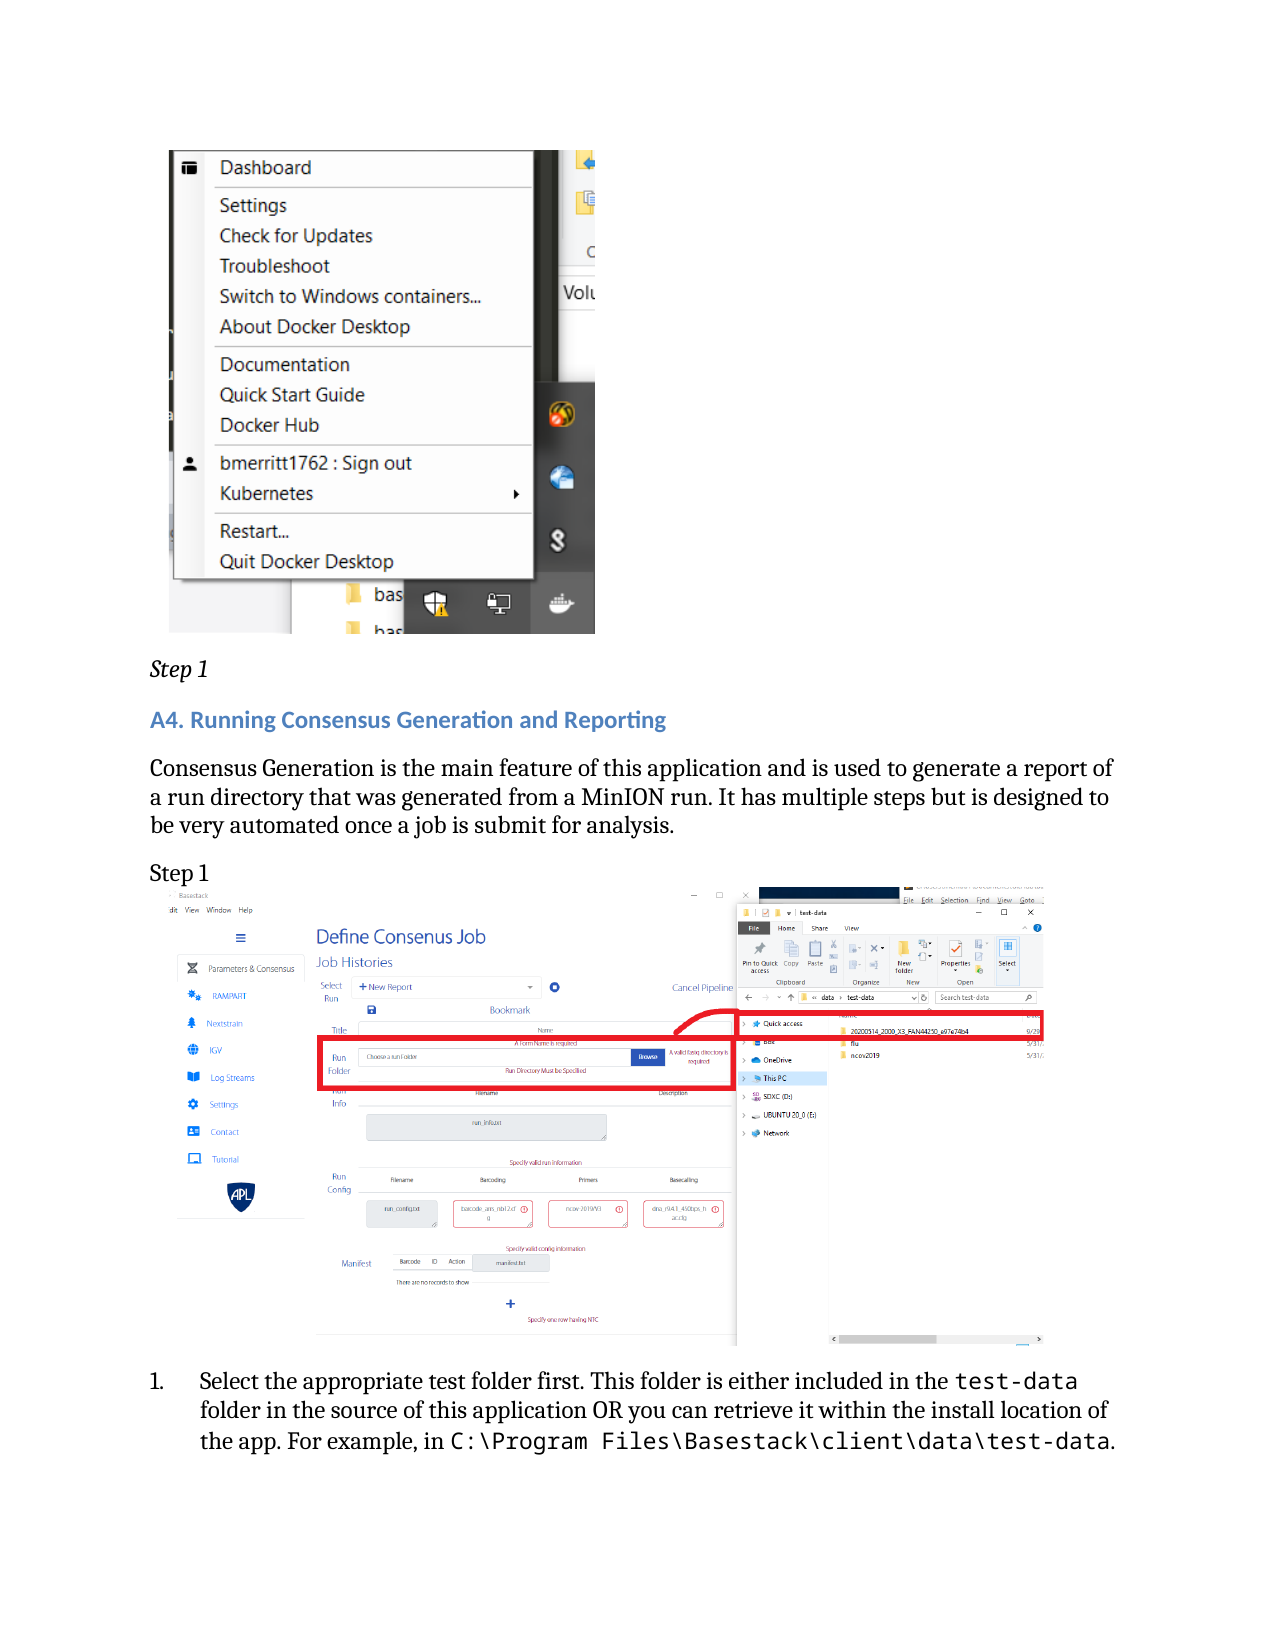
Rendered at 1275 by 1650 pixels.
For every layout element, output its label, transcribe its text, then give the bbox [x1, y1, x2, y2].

picture [168, 887, 1044, 1346]
picture [168, 150, 595, 634]
list Select the appropriate test folder first. This folder is either included in the test-data folder in the source of this application OR you can retrieve it within the install location of the app. For example, in C:\Program Files\Basestack\client\data\test-data. [150, 1364, 1125, 1456]
text Step 1 [150, 655, 1125, 684]
subtitle A4. Running Consensus Generation and Reporting [150, 704, 1125, 735]
text Consensus Generation is the main feature of this application and is used to generate a report of a run directory that was generated from a MinION run. It has multiple steps but is designed to be very automated once a job is submit for analysis. [150, 754, 1125, 840]
